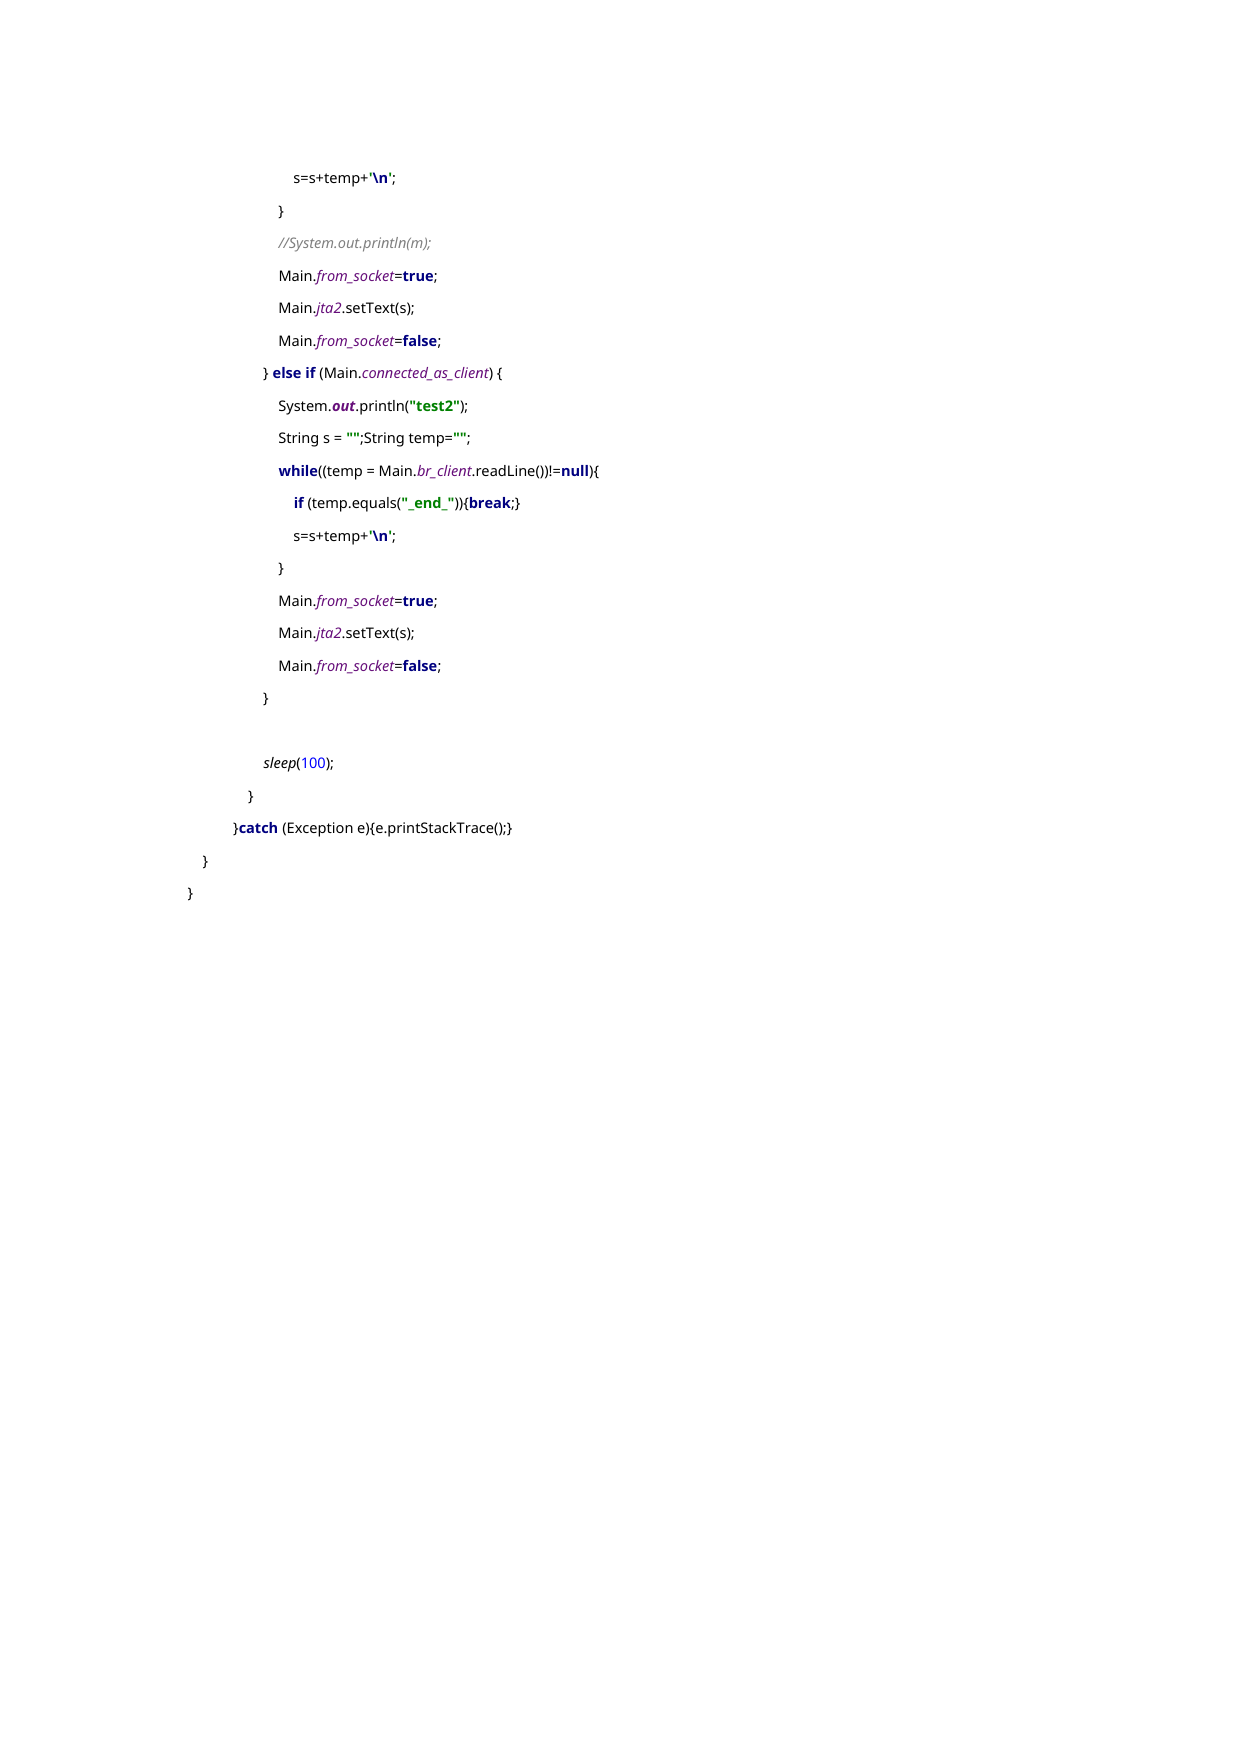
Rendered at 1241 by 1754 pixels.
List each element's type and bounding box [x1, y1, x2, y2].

text [187, 162, 1053, 942]
